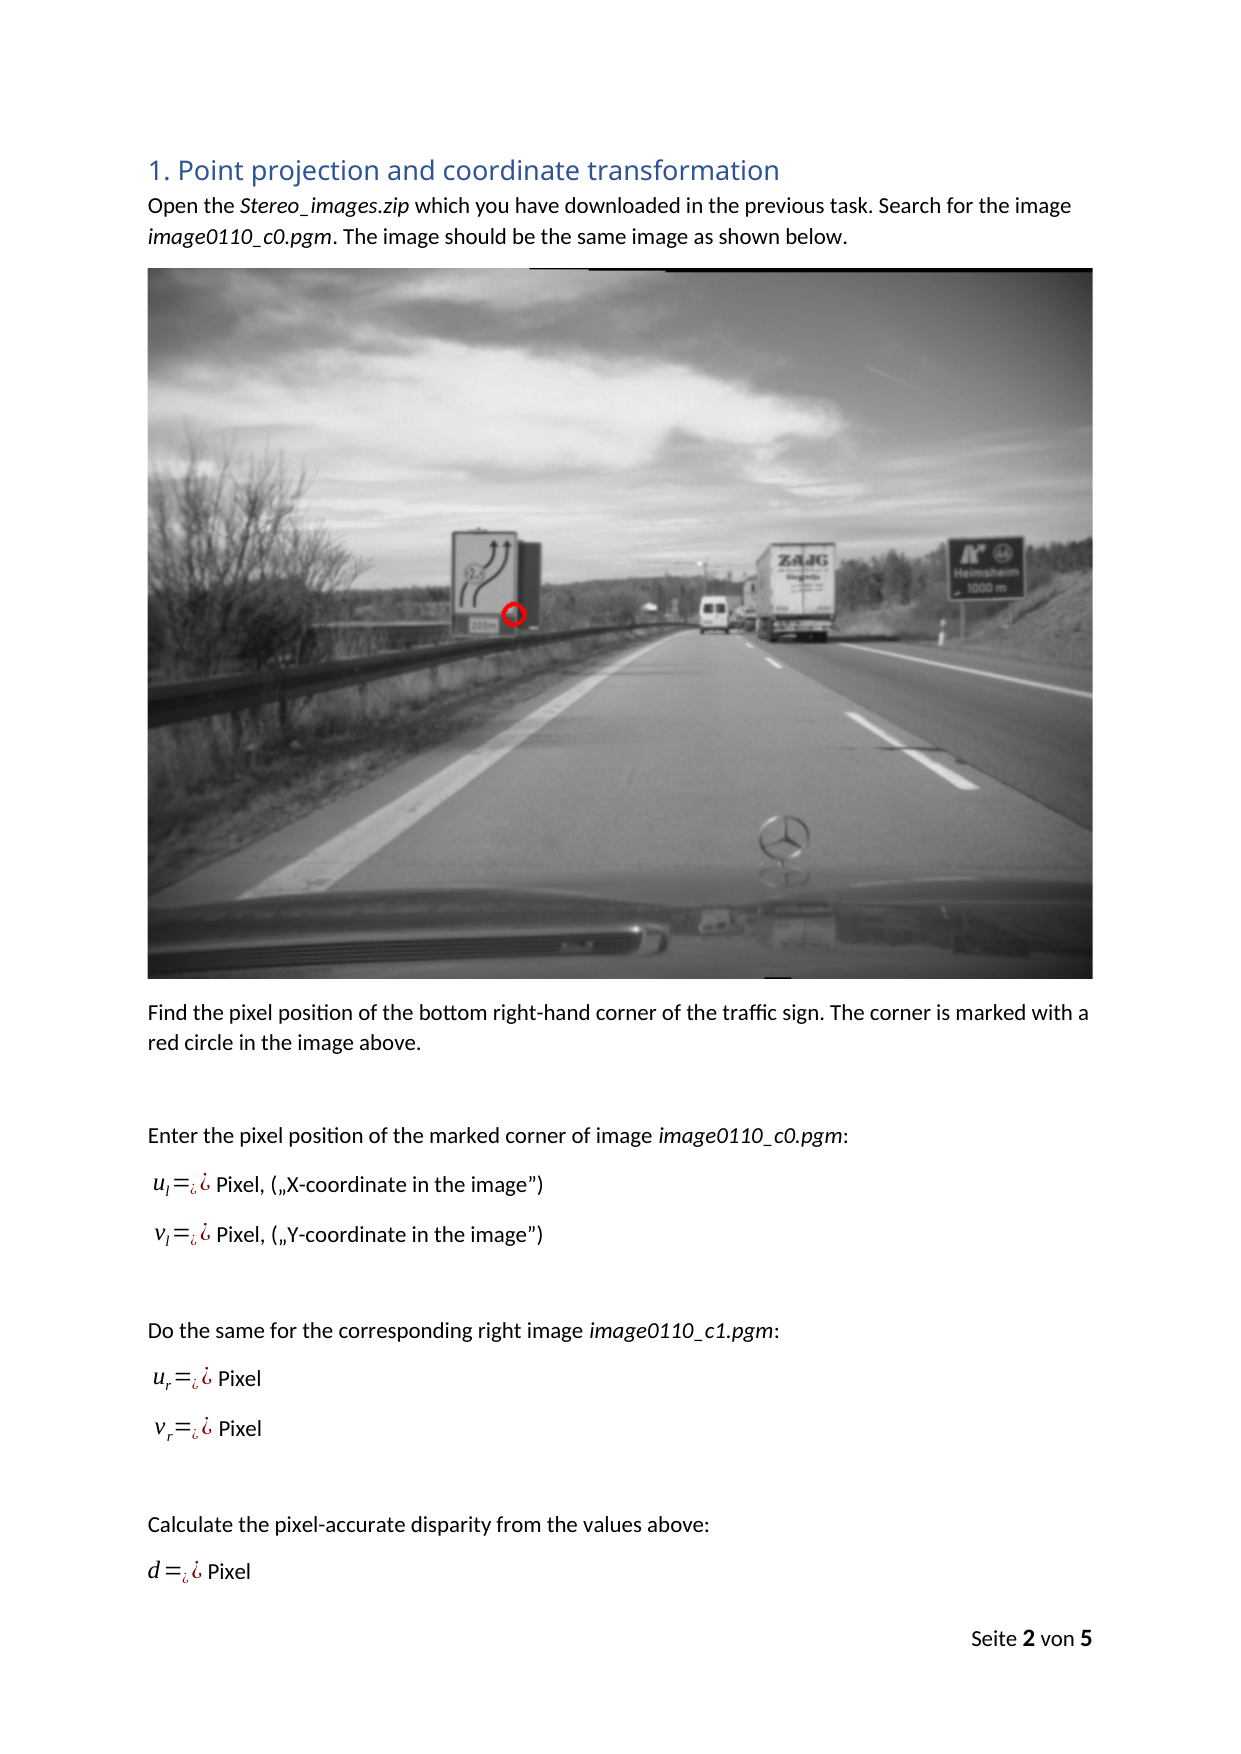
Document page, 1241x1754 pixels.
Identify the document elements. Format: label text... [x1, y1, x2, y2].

text Pixel [148, 1363, 1093, 1394]
text Pixel, („X-coordinate in the image”) [148, 1168, 1093, 1200]
subtitle 1. Point projection and coordinate transformation [148, 152, 1093, 189]
text Calculate the pixel-accurate disparity from the values above: [148, 1510, 1093, 1538]
picture [147, 268, 1093, 979]
text Open the Stereo_images.zip which you have downloaded in the previous task. Search for the image image0110_c0.pgm. The image should be the same image as shown below. [148, 192, 1093, 250]
text Pixel, („Y-coordinate in the image”) [148, 1219, 1093, 1250]
text Enter the pixel position of the marked corner of image image0110_c0.pgm: [148, 1122, 1093, 1150]
text Find the pixel position of the bottom right-hand corner of the traffic sign. The corner is marked with a red circle in the image above. [148, 998, 1093, 1056]
text Pixel [148, 1557, 1093, 1585]
text Do the same for the corresponding right image image0110_c1.pgm: [148, 1316, 1093, 1344]
text Pixel [148, 1413, 1093, 1444]
